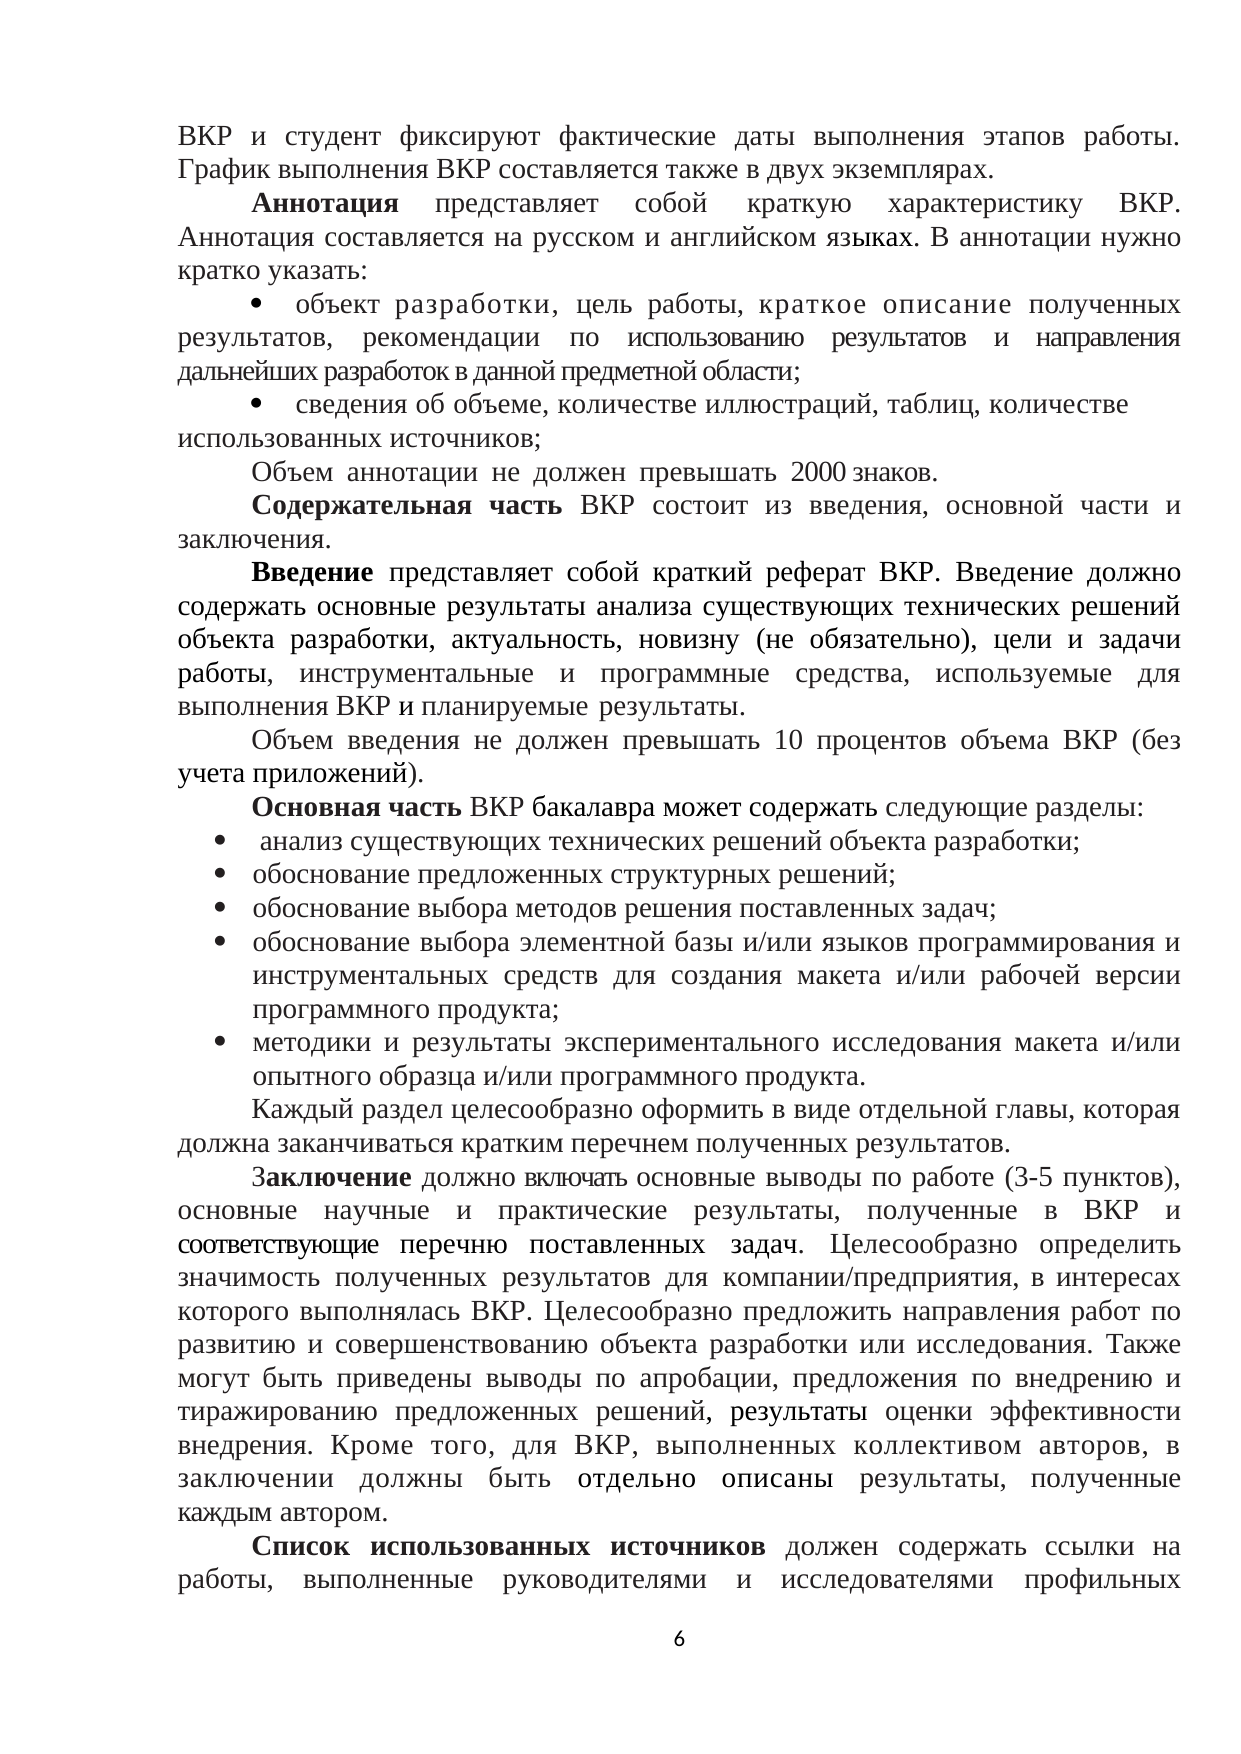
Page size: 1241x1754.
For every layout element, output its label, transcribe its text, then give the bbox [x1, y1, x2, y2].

text Заключение должно включать основные выводы по работе (3-5 пунктов), основные научные и практические результаты, полученные в ВКР и соответствующие перечню поставленных задач. Целесообразно определить значимость полученных результатов для компании/предприятия, в интересах которого выполнялась ВКР. Целесообразно предложить направления работ по развитию и совершенствованию объекта разработки или исследования. Также могут быть приведены выводы по апробации, предложения по внедрению и тиражированию предложенных решений, результаты оценки эффективности внедрения. Кроме того, для ВКР, выполненных коллективом авторов, в заключении должны быть отдельно описаны результаты, полученные каждым автором. [177, 1159, 1181, 1528]
list обоснование выбора методов решения поставленных задач; [215, 890, 1181, 924]
text Объем введения не должен превышать 10 процентов объема ВКР (без учета приложений). [177, 722, 1181, 789]
text Введение представляет собой краткий реферат ВКР. Введение должно содержать основные результаты анализа существующих технических решений объекта разработки, актуальность, новизну (не обязательно), цели и задачи работы, инструментальные и программные средства, используемые для выполнения ВКР и планируемые результаты. [177, 554, 1181, 722]
list обоснование выбора элементной базы и/или языков программирования и инструментальных средств для создания макета и/или рабочей версии программного продукта; [215, 924, 1181, 1024]
text Аннотация представляет собой краткую характеристику ВКР. Аннотация составляется на русском и английском языках. В аннотации нужно кратко указать: [177, 185, 1181, 286]
list методики и результаты экспериментального исследования макета и/или опытного образца и/или программного продукта. [215, 1024, 1181, 1092]
list анализ существующих технических решений объекта разработки; [215, 823, 1181, 856]
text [177, 118, 1181, 185]
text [177, 1528, 1181, 1595]
text Основная часть ВКР бакалавра может содержать следующие разделы: [177, 789, 1181, 823]
list объект разработки, цель работы, краткое описание полученных результатов, рекомендации по использованию результатов и направления дальнейших разработок в данной предметной области; [177, 286, 1181, 387]
list обоснование предложенных структурных решений; [215, 856, 1181, 890]
text Каждый раздел целесообразно оформить в виде отдельной главы, которая должна заканчиваться кратким перечнем полученных результатов. [177, 1092, 1181, 1159]
list сведения об объеме, количестве иллюстраций, таблиц, количестве использованных источников; [177, 387, 1181, 454]
text Содержательная часть ВКР состоит из введения, основной части и заключения. [177, 487, 1181, 554]
text Объем аннотации не должен превышать 2000 знаков. [177, 454, 1181, 487]
